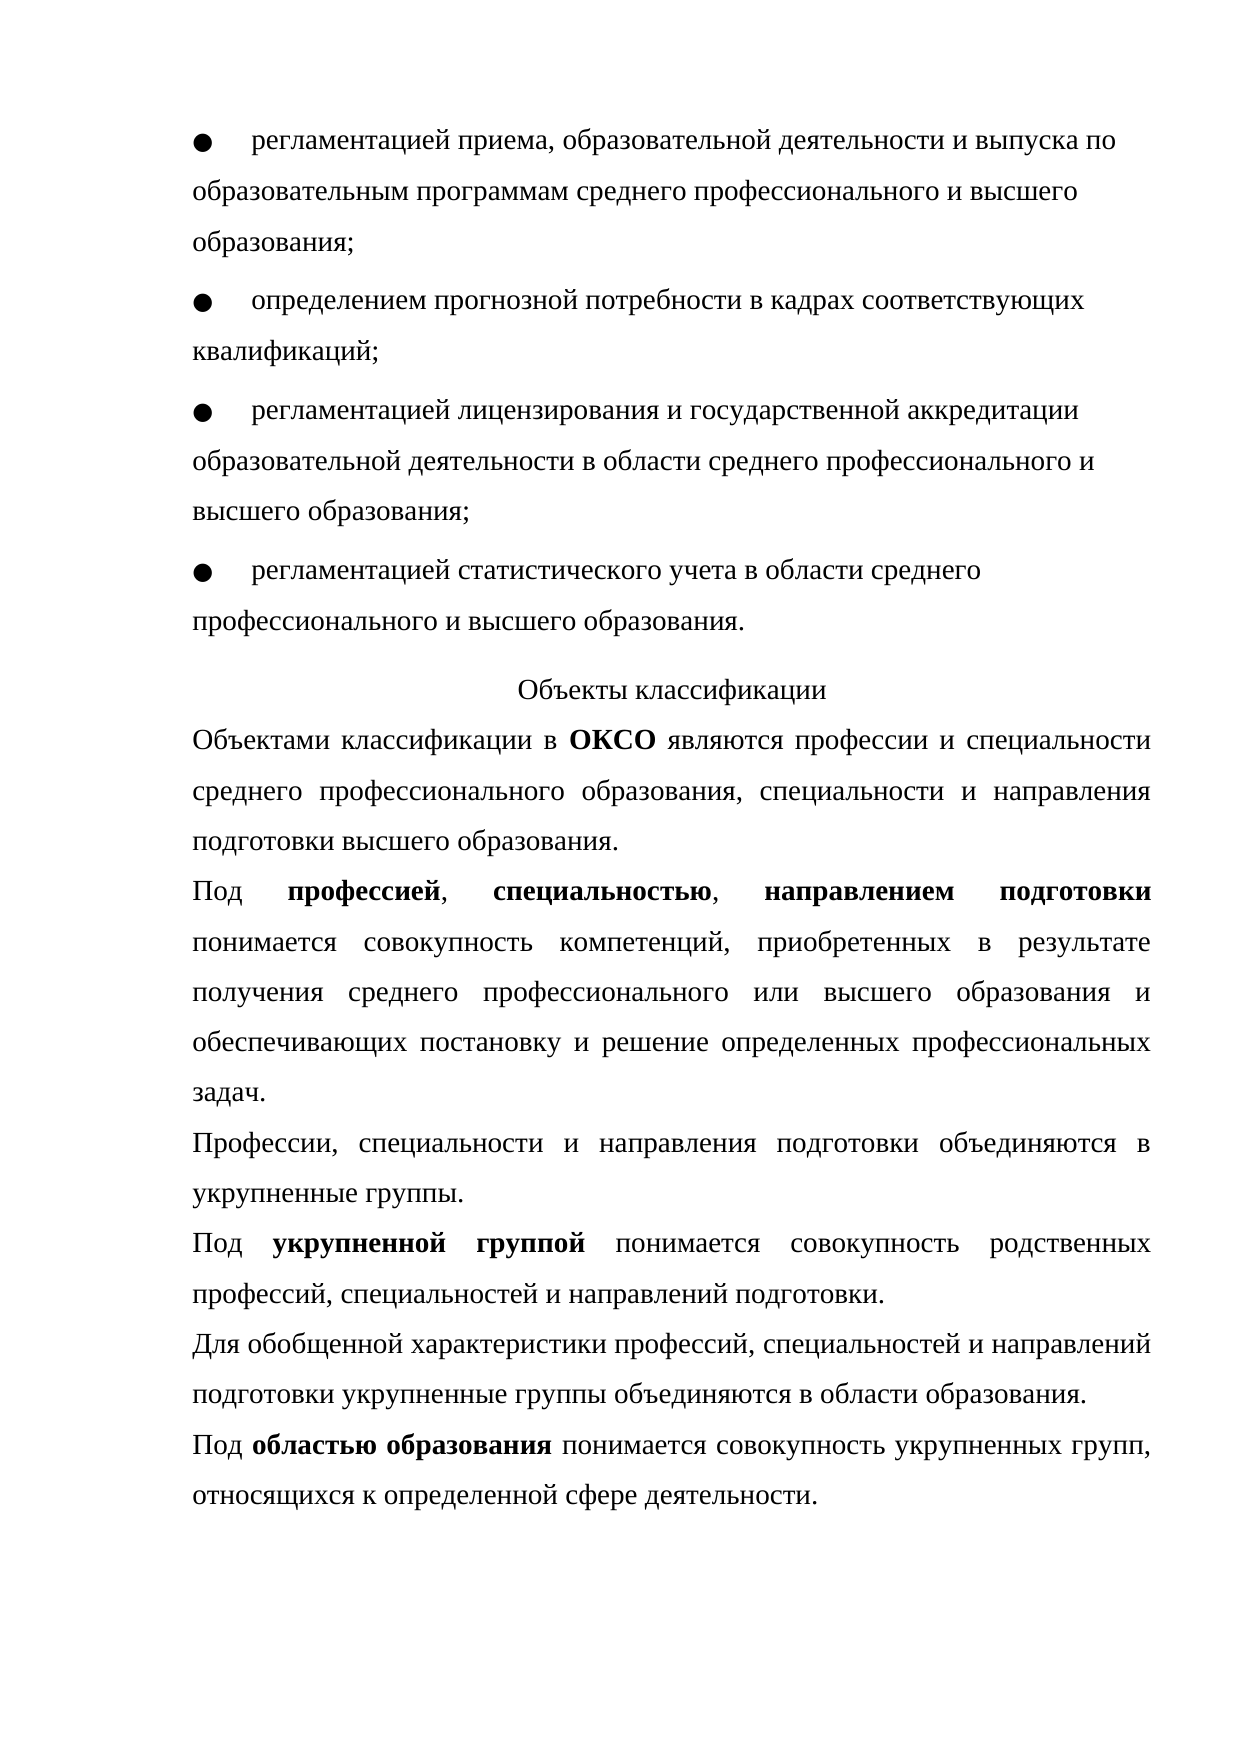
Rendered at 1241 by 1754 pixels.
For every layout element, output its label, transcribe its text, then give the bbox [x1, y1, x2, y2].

text Под профессией, специальностью, направлением подготовки понимается совокупность компетенций, приобретенных в результате получения среднего профессионального или высшего образования и обеспечивающих постановку и решение определенных профессиональных задач. [169, 873, 1174, 1108]
subtitle Объекты классификации [169, 657, 1174, 706]
list определением прогнозной потребности в кадрах соответствующих квалификаций; [192, 278, 1156, 371]
list регламентацией лицензирования и государственной аккредитации образовательной деятельности в области среднего профессионального и высшего образования; [192, 388, 1156, 531]
text Под областью образования понимается совокупность укрупненных групп, относящихся к определенной сфере деятельности. [169, 1427, 1174, 1533]
text Профессии, специальности и направления подготовки объединяются в укрупненные группы. [169, 1125, 1174, 1209]
text Объектами классификации в ОКСО являются профессии и специальности среднего профессионального образования, специальности и направления подготовки высшего образования. [169, 722, 1174, 857]
text Для обобщенной характеристики профессий, специальностей и направлений подготовки укрупненные группы объединяются в области образования. [169, 1326, 1174, 1410]
text Под укрупненной группой понимается совокупность родственных профессий, специальностей и направлений подготовки. [169, 1226, 1174, 1309]
list регламентацией приема, образовательной деятельности и выпуска по образовательным программам среднего профессионального и высшего образования; [192, 118, 1156, 261]
list регламентацией статистического учета в области среднего профессионального и высшего образования. [192, 548, 1156, 641]
